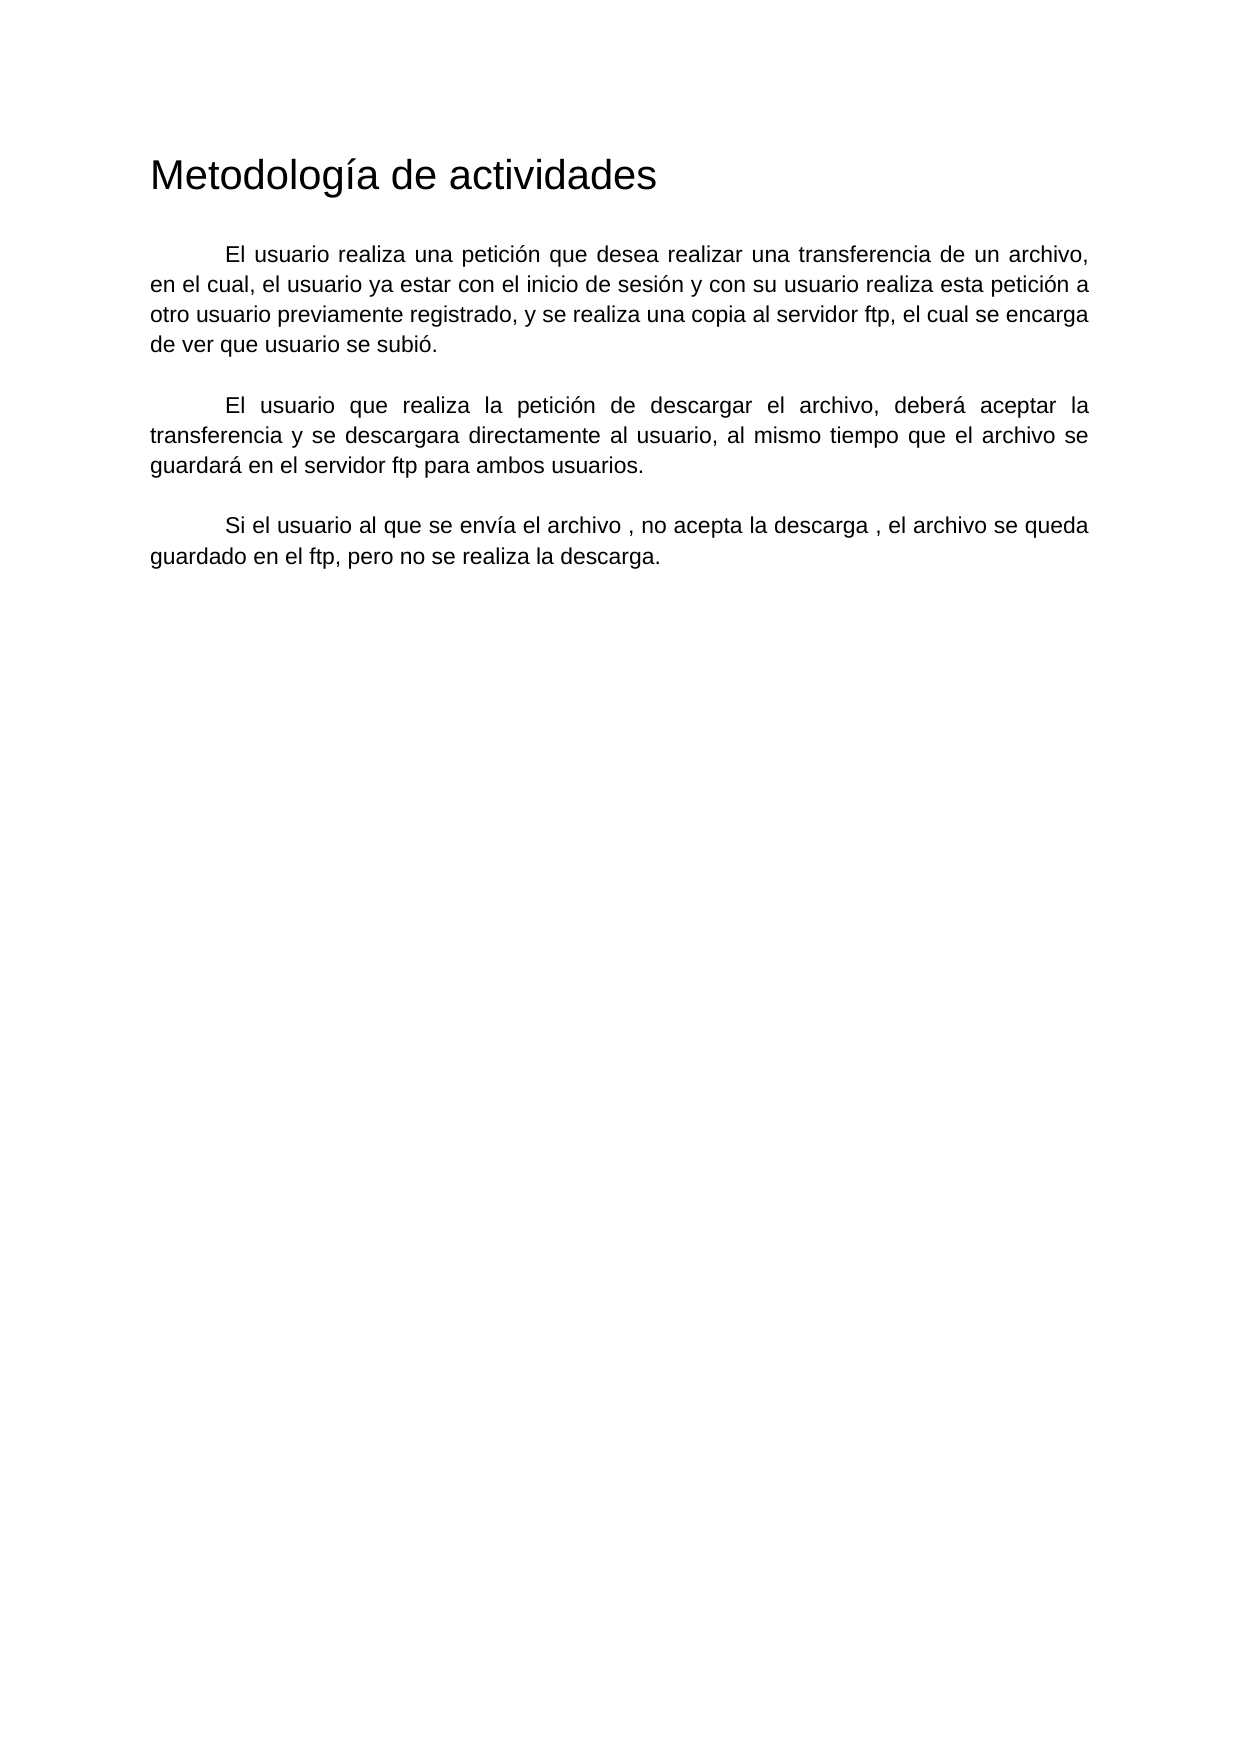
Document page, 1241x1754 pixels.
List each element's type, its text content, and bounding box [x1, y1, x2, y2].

text Si el usuario al que se envía el archivo , no acepta la descarga , el archivo se queda guardado en el ftp, pero no se realiza la descarga. [150, 512, 1090, 569]
text El usuario realiza una petición que desea realizar una transferencia de un archivo, en el cual, el usuario ya estar con el inicio de sesión y con su usuario realiza esta petición a otro usuario previamente registrado, y se realiza una copia al servidor ftp, el cual se encarga de ver que usuario se subió. [150, 241, 1090, 358]
subtitle Metodología de actividades [150, 150, 1090, 198]
text El usuario que realiza la petición de descargar el archivo, deberá aceptar la transferencia y se descargara directamente al usuario, al mismo tiempo que el archivo se guardará en el servidor ftp para ambos usuarios. [150, 392, 1090, 478]
